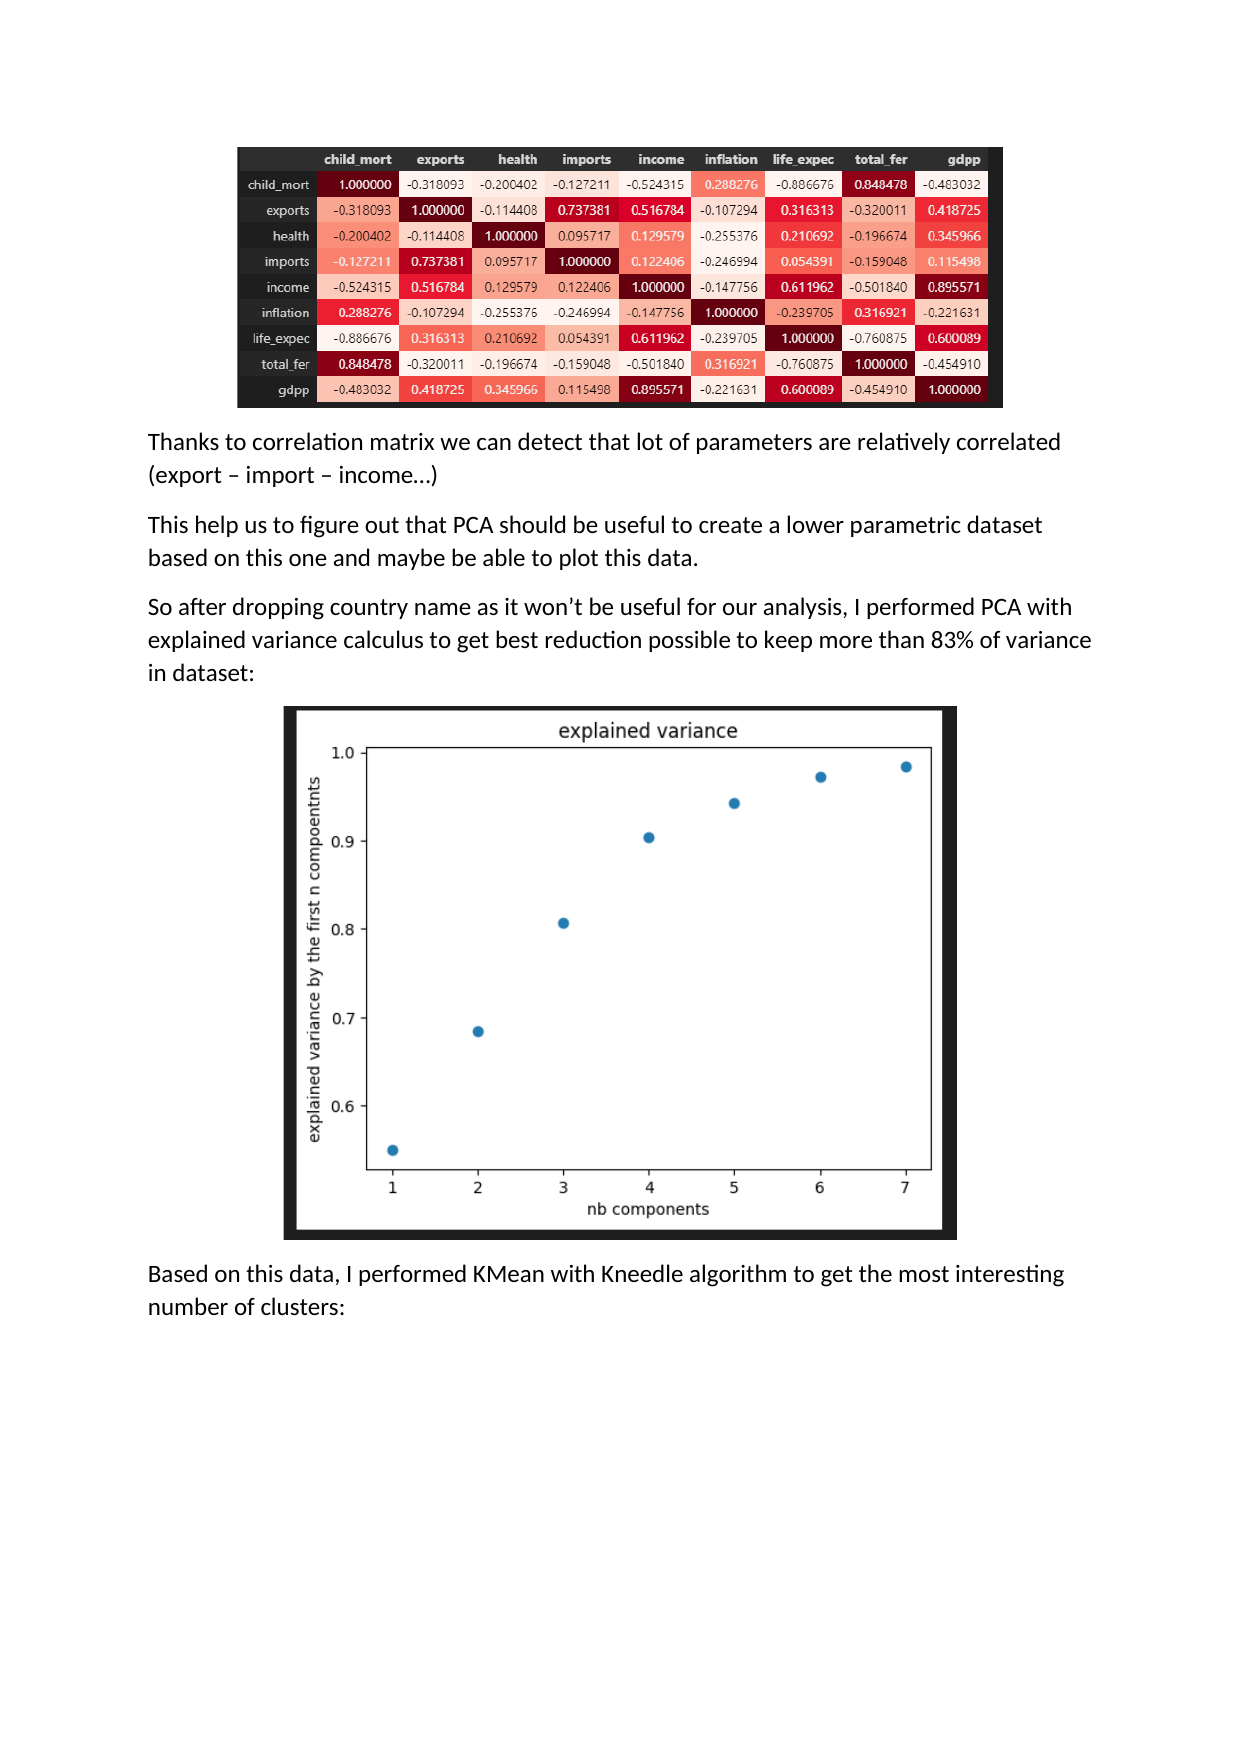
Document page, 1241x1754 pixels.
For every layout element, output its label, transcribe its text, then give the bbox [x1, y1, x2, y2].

text This help us to figure out that PCA should be useful to create a lower parametric dataset based on this one and maybe be able to plot this data. [148, 509, 1093, 572]
text Thanks to correlation matrix we can detect that lot of parameters are relatively correlated (export – import – income…) [148, 426, 1093, 490]
text Based on this data, I performed KMean with Kneedle algorithm to get the most interesting number of clusters: [148, 1258, 1093, 1322]
picture [283, 706, 957, 1240]
text So after dropping country name as it won’t be useful for our analysis, I performed PCA with explained variance calculus to get best reduction possible to keep more than 83% of variance in dataset: [148, 591, 1093, 688]
picture [237, 147, 1003, 408]
